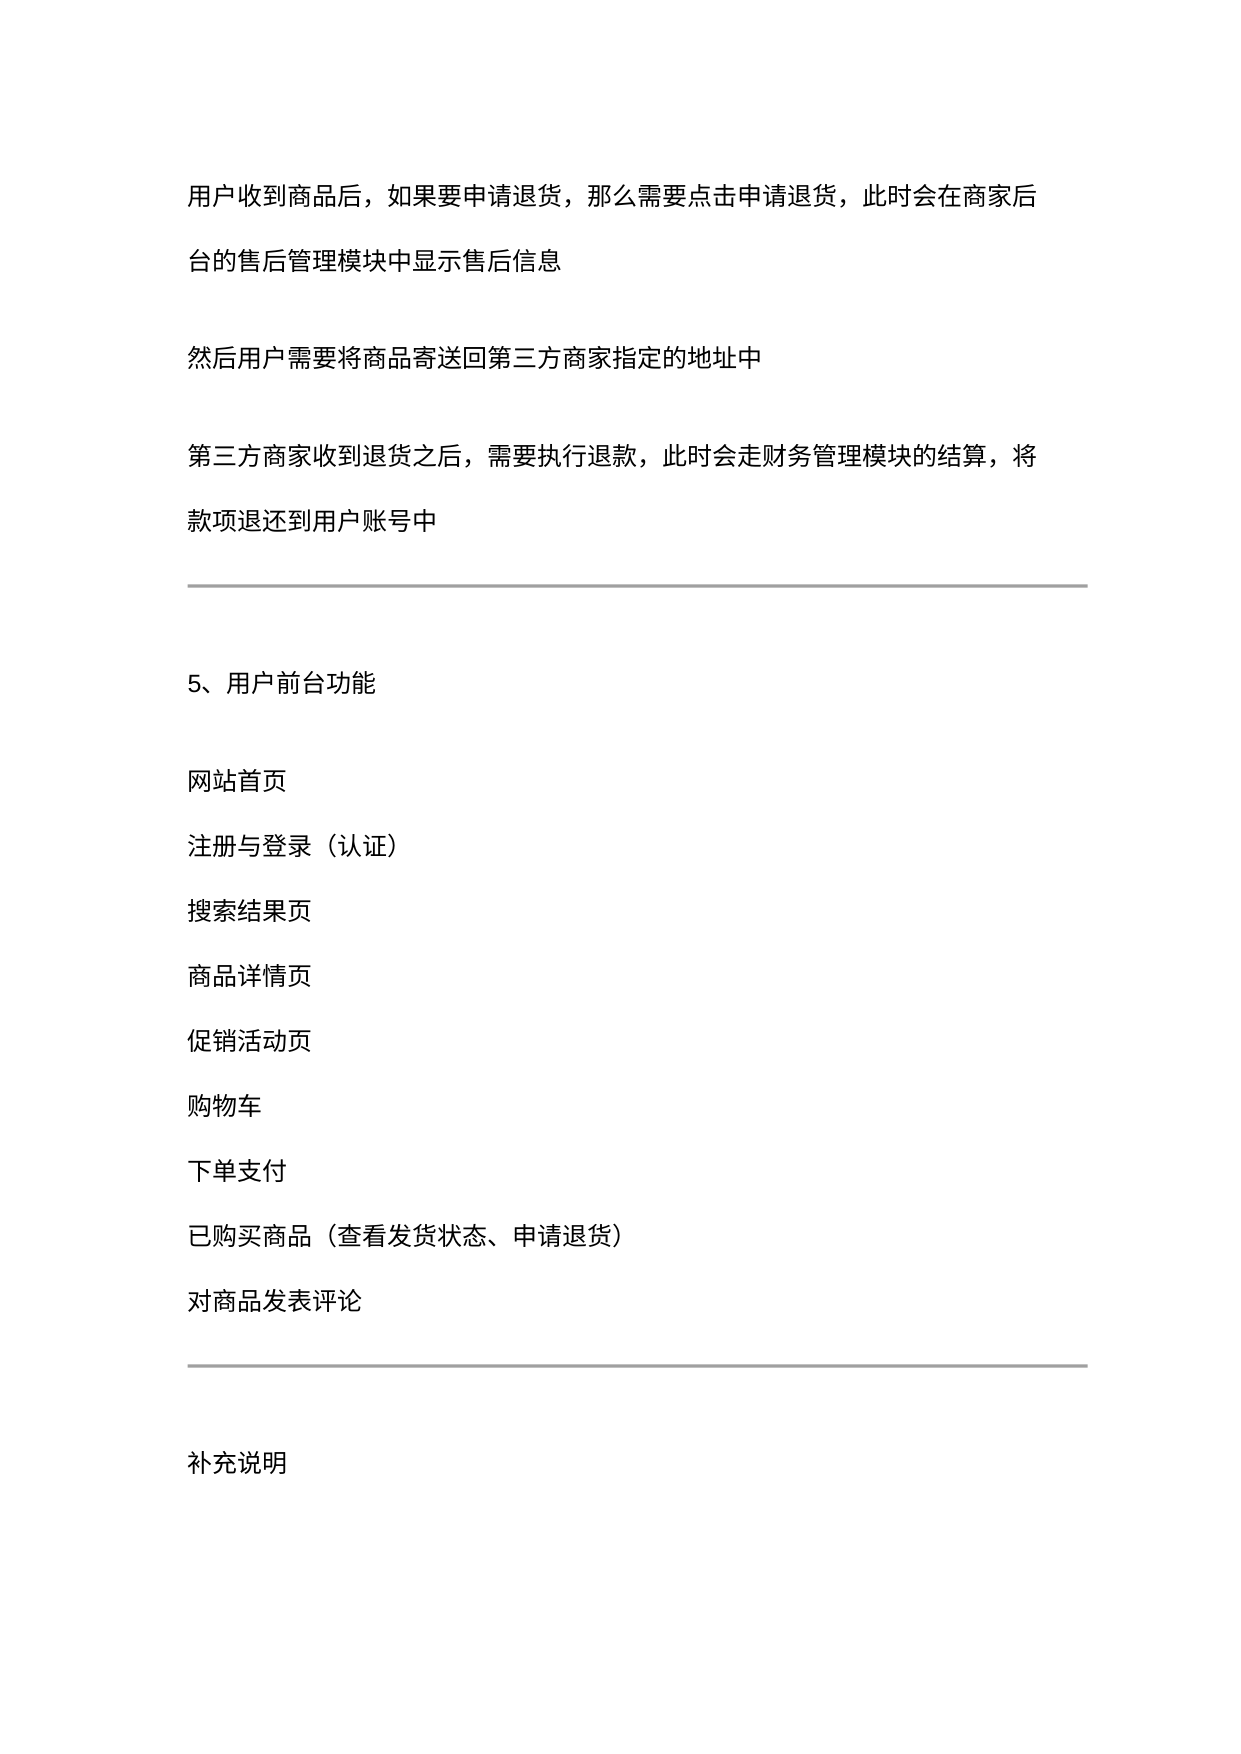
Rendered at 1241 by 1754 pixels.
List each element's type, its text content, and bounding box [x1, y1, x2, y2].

text 商品详情页 [187, 942, 1053, 1007]
text 已购买商品（查看发货状态、申请退货） [187, 1202, 1053, 1267]
text 对商品发表评论 [187, 1267, 1053, 1332]
text 用户收到商品后，如果要申请退货，那么需要点击申请退货，此时会在商家后台的售后管理模块中显示售后信息 [187, 162, 1053, 292]
text 补充说明 [187, 1429, 1053, 1494]
text 购物车 [187, 1072, 1053, 1137]
text 搜索结果页 [187, 877, 1053, 942]
text 下单支付 [187, 1137, 1053, 1202]
text 网站首页 [187, 747, 1053, 812]
text 5、用户前台功能 [187, 617, 1053, 714]
text 第三方商家收到退货之后，需要执行退款，此时会走财务管理模块的结算，将款项退还到用户账号中 [187, 422, 1053, 552]
text 促销活动页 [187, 1007, 1053, 1072]
text 注册与登录（认证） [187, 812, 1053, 877]
text 然后用户需要将商品寄送回第三方商家指定的地址中 [187, 324, 1053, 389]
